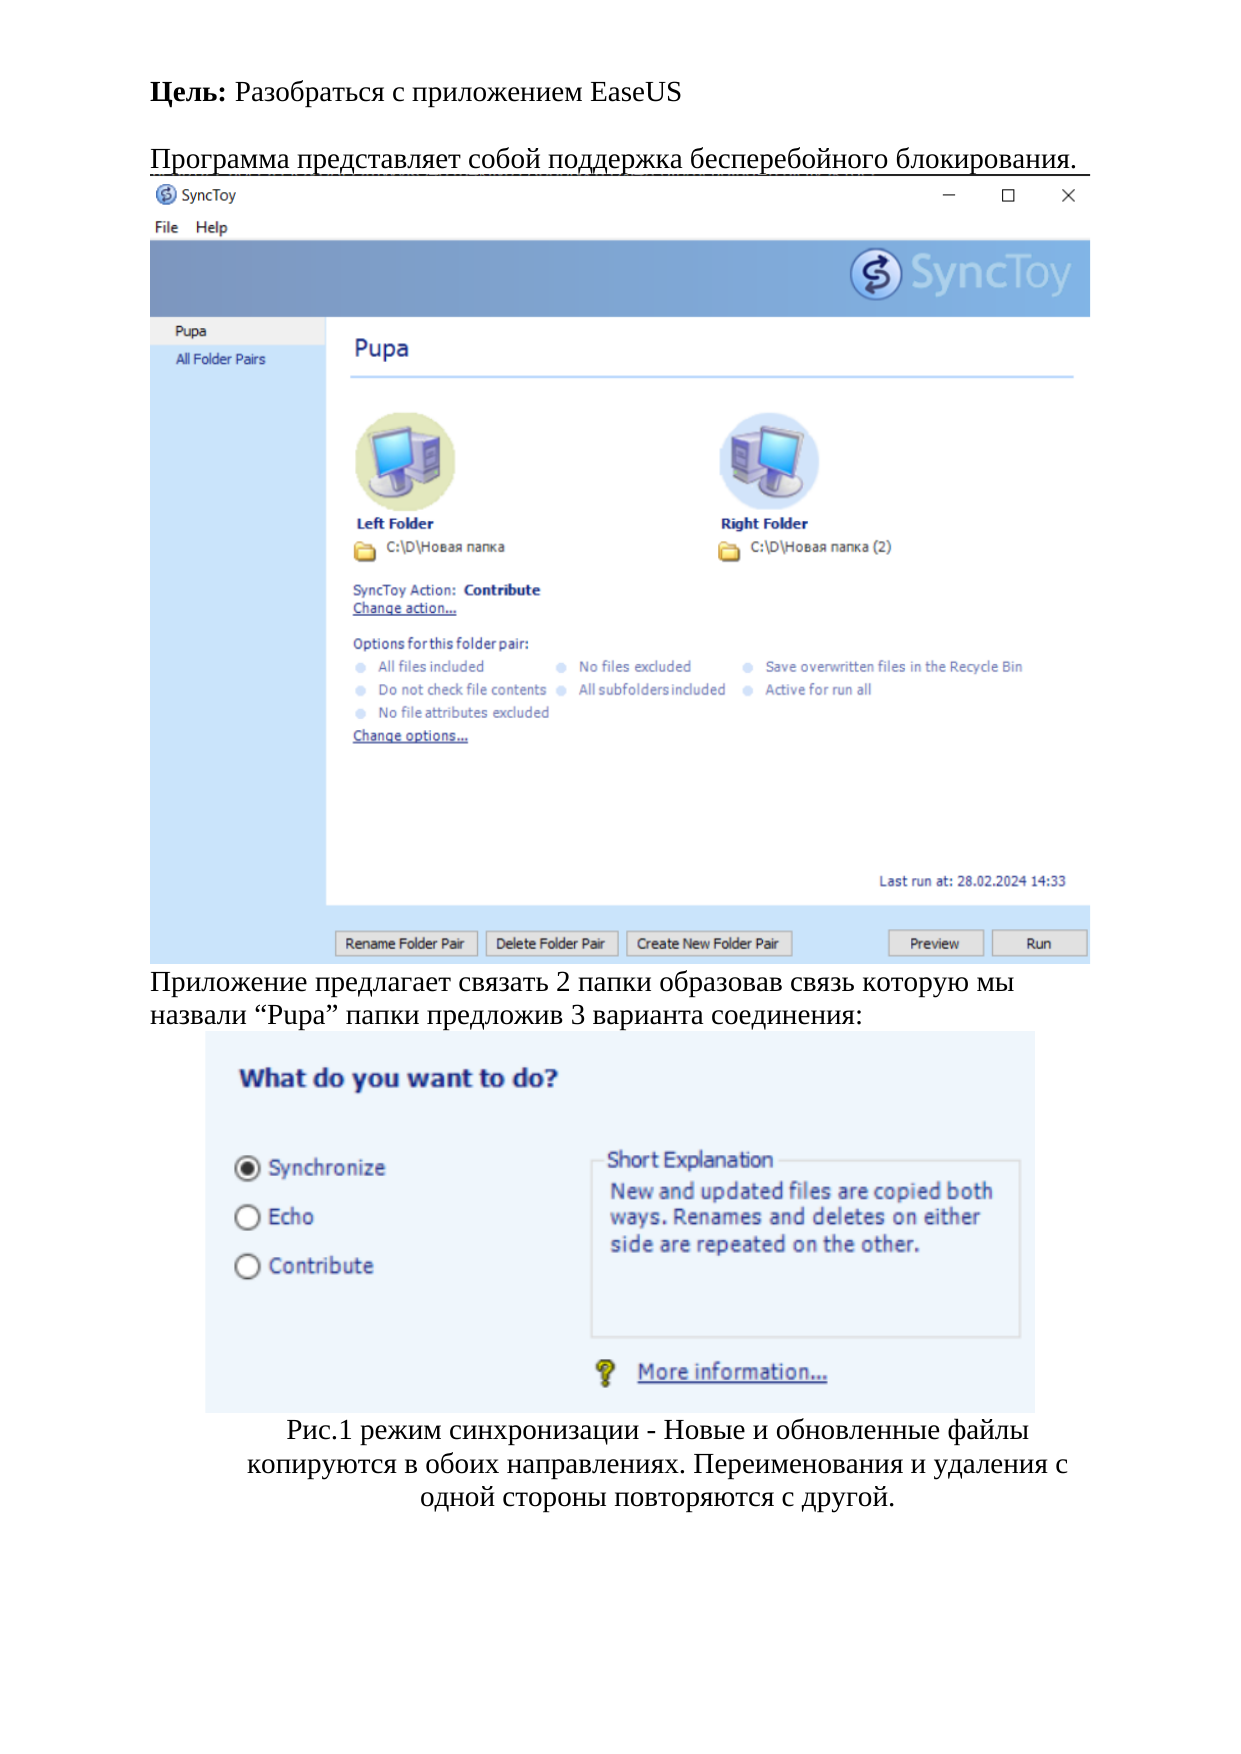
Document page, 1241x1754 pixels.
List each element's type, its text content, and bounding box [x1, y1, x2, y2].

text Приложение предлагает связать 2 папки образовав связь которую мы назвали “Pupa” папки предложив 3 варианта соединения: [150, 964, 1090, 1031]
picture [150, 174, 1091, 964]
text Цель: Разобраться с приложением EaseUS [150, 74, 1090, 107]
picture [205, 1031, 1035, 1413]
text Программа представляет собой поддержка бесперебойного блокирования. [150, 141, 1090, 174]
text Рис.1 режим синхронизации - Новые и обновленные файлы копируются в обоих направлениях. Переименования и удаления с одной стороны повторяются с другой. [225, 1412, 1090, 1513]
